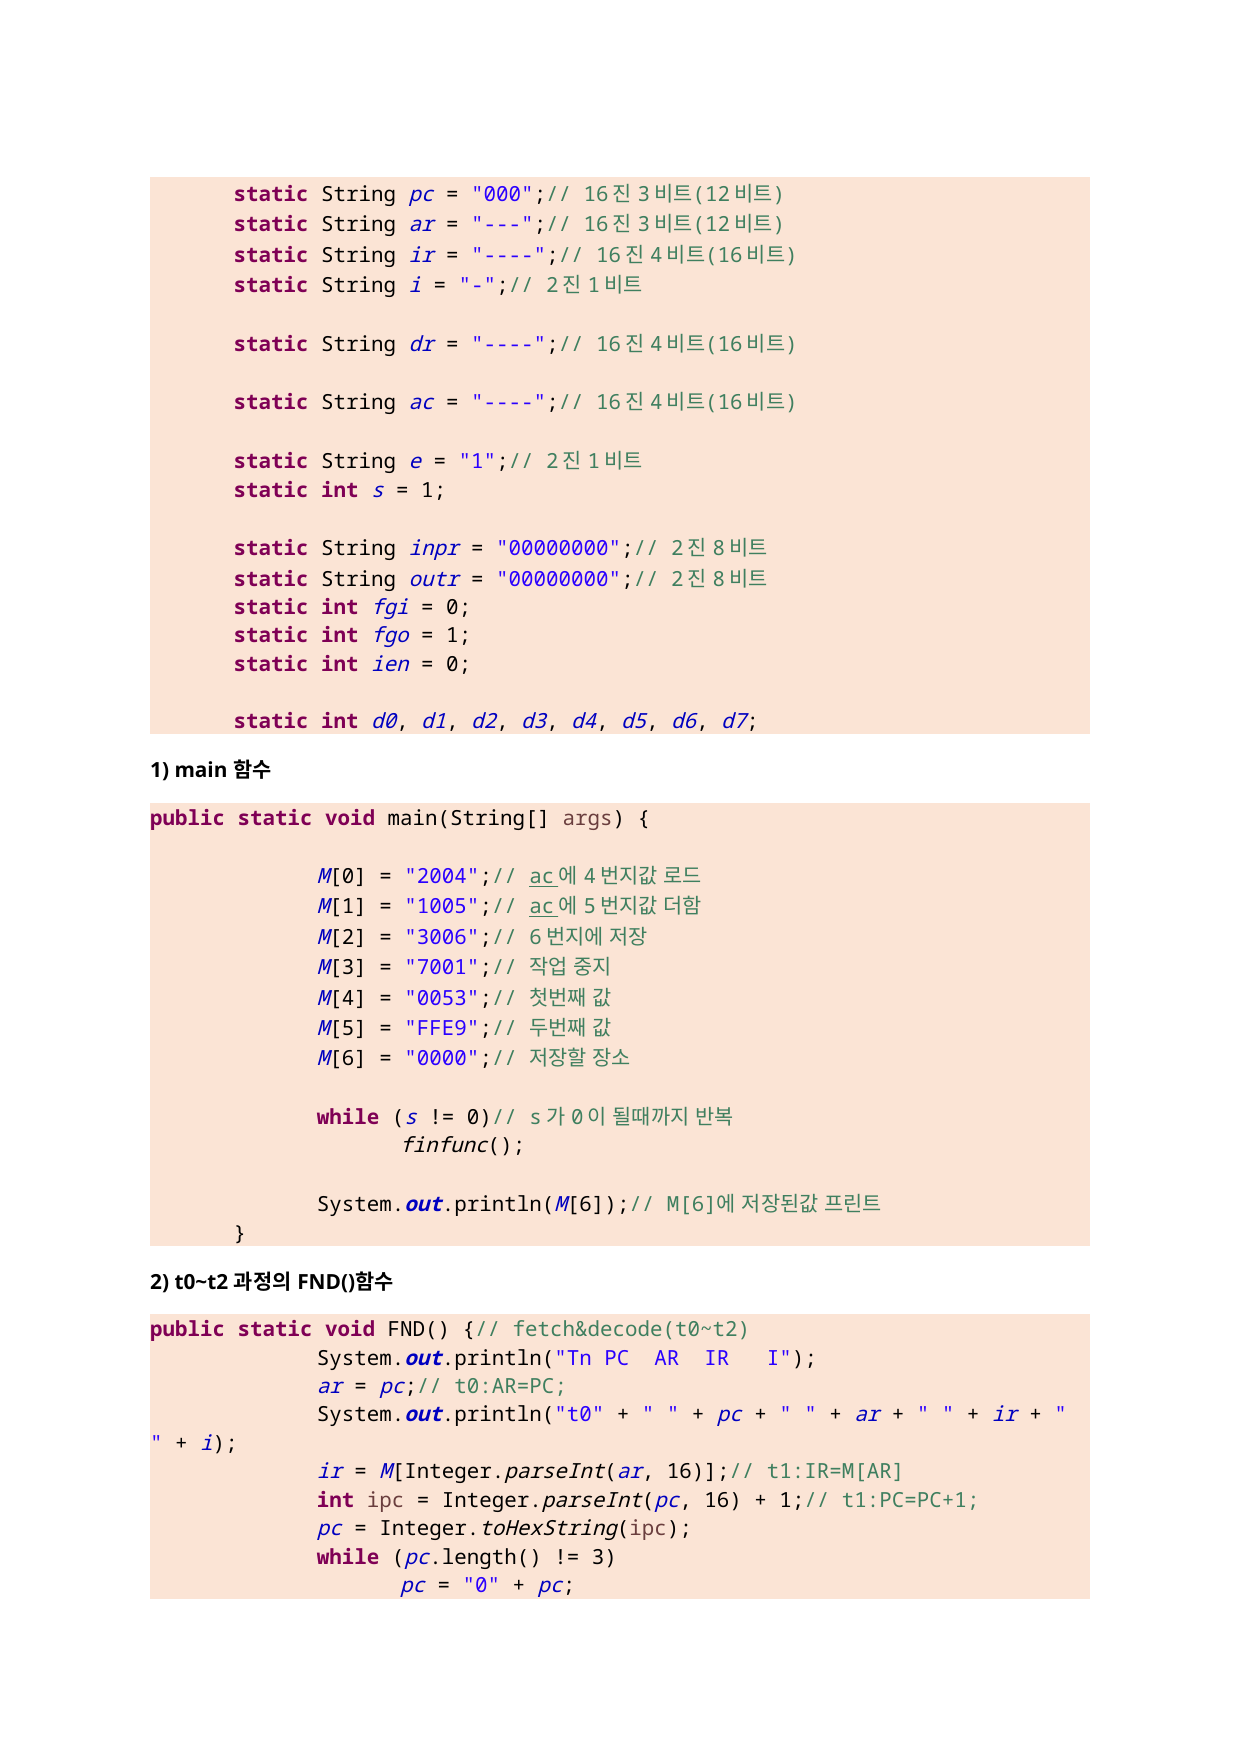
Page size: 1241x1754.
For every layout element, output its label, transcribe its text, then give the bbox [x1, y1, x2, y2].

text } [150, 1218, 1090, 1246]
text int ipc = Integer.parseInt(pc, 16) + 1;// t1:PC=PC+1; [150, 1485, 1090, 1513]
text 2) t0~t2 과정의 FND()함수 [150, 1265, 1090, 1295]
text static String ir = "----";// 16진 4비트(16비트) [150, 238, 1090, 268]
text public static void FND() {// fetch&decode(t0~t2) [150, 1314, 1090, 1343]
text static int d0, d1, d2, d3, d4, d5, d6, d7; [150, 706, 1090, 734]
text static int s = 1; [150, 475, 1090, 503]
text M[5] = "FFE9";// 두번째 값 [150, 1011, 1090, 1041]
text finfunc(); [150, 1130, 1090, 1159]
text pc = "0" + pc; [150, 1570, 1090, 1599]
text static String inpr = "00000000";// 2진 8비트 [150, 532, 1090, 562]
text M[1] = "1005";// ac에 5번지값 더함 [150, 890, 1090, 920]
text static String i = "-";// 2진 1비트 [150, 268, 1090, 298]
text static String e = "1";// 2진 1비트 [150, 444, 1090, 475]
text static int ien = 0; [150, 649, 1090, 677]
text System.out.println("Tn PC AR IR I"); [150, 1343, 1090, 1371]
text static String ac = "----";// 16진 4비트(16비트) [150, 386, 1090, 416]
text M[0] = "2004";// ac에 4번지값 로드 [150, 859, 1090, 890]
text public static void main(String[] args) { [150, 803, 1090, 831]
text while (pc.length() != 3) [150, 1542, 1090, 1570]
text static String pc = "000";// 16진 3비트(12비트) [150, 177, 1090, 207]
text while (s != 0)// s가 0이 될때까지 반복 [150, 1100, 1090, 1130]
text ar = pc;// t0:AR=PC; [150, 1371, 1090, 1399]
text static String dr = "----";// 16진 4비트(16비트) [150, 327, 1090, 357]
text static int fgo = 1; [150, 621, 1090, 649]
text M[2] = "3006";// 6번지에 저장 [150, 920, 1090, 950]
text M[4] = "0053";// 첫번째 값 [150, 981, 1090, 1011]
text ir = M[Integer.parseInt(ar, 16)];// t1:IR=M[AR] [150, 1456, 1090, 1485]
text static String outr = "00000000";// 2진 8비트 [150, 562, 1090, 592]
text static String ar = "---";// 16진 3비트(12비트) [150, 207, 1090, 238]
text pc = Integer.toHexString(ipc); [150, 1513, 1090, 1542]
text System.out.println(M[6]);// M[6]에 저장된값 프린트 [150, 1187, 1090, 1218]
text System.out.println("t0" + " " + pc + " " + ar + " " + ir + " " + i); [150, 1399, 1090, 1456]
text M[3] = "7001";// 작업 중지 [150, 950, 1090, 981]
text M[6] = "0000";// 저장할 장소 [150, 1041, 1090, 1072]
text 1) main 함수 [150, 753, 1090, 783]
text static int fgi = 0; [150, 592, 1090, 621]
